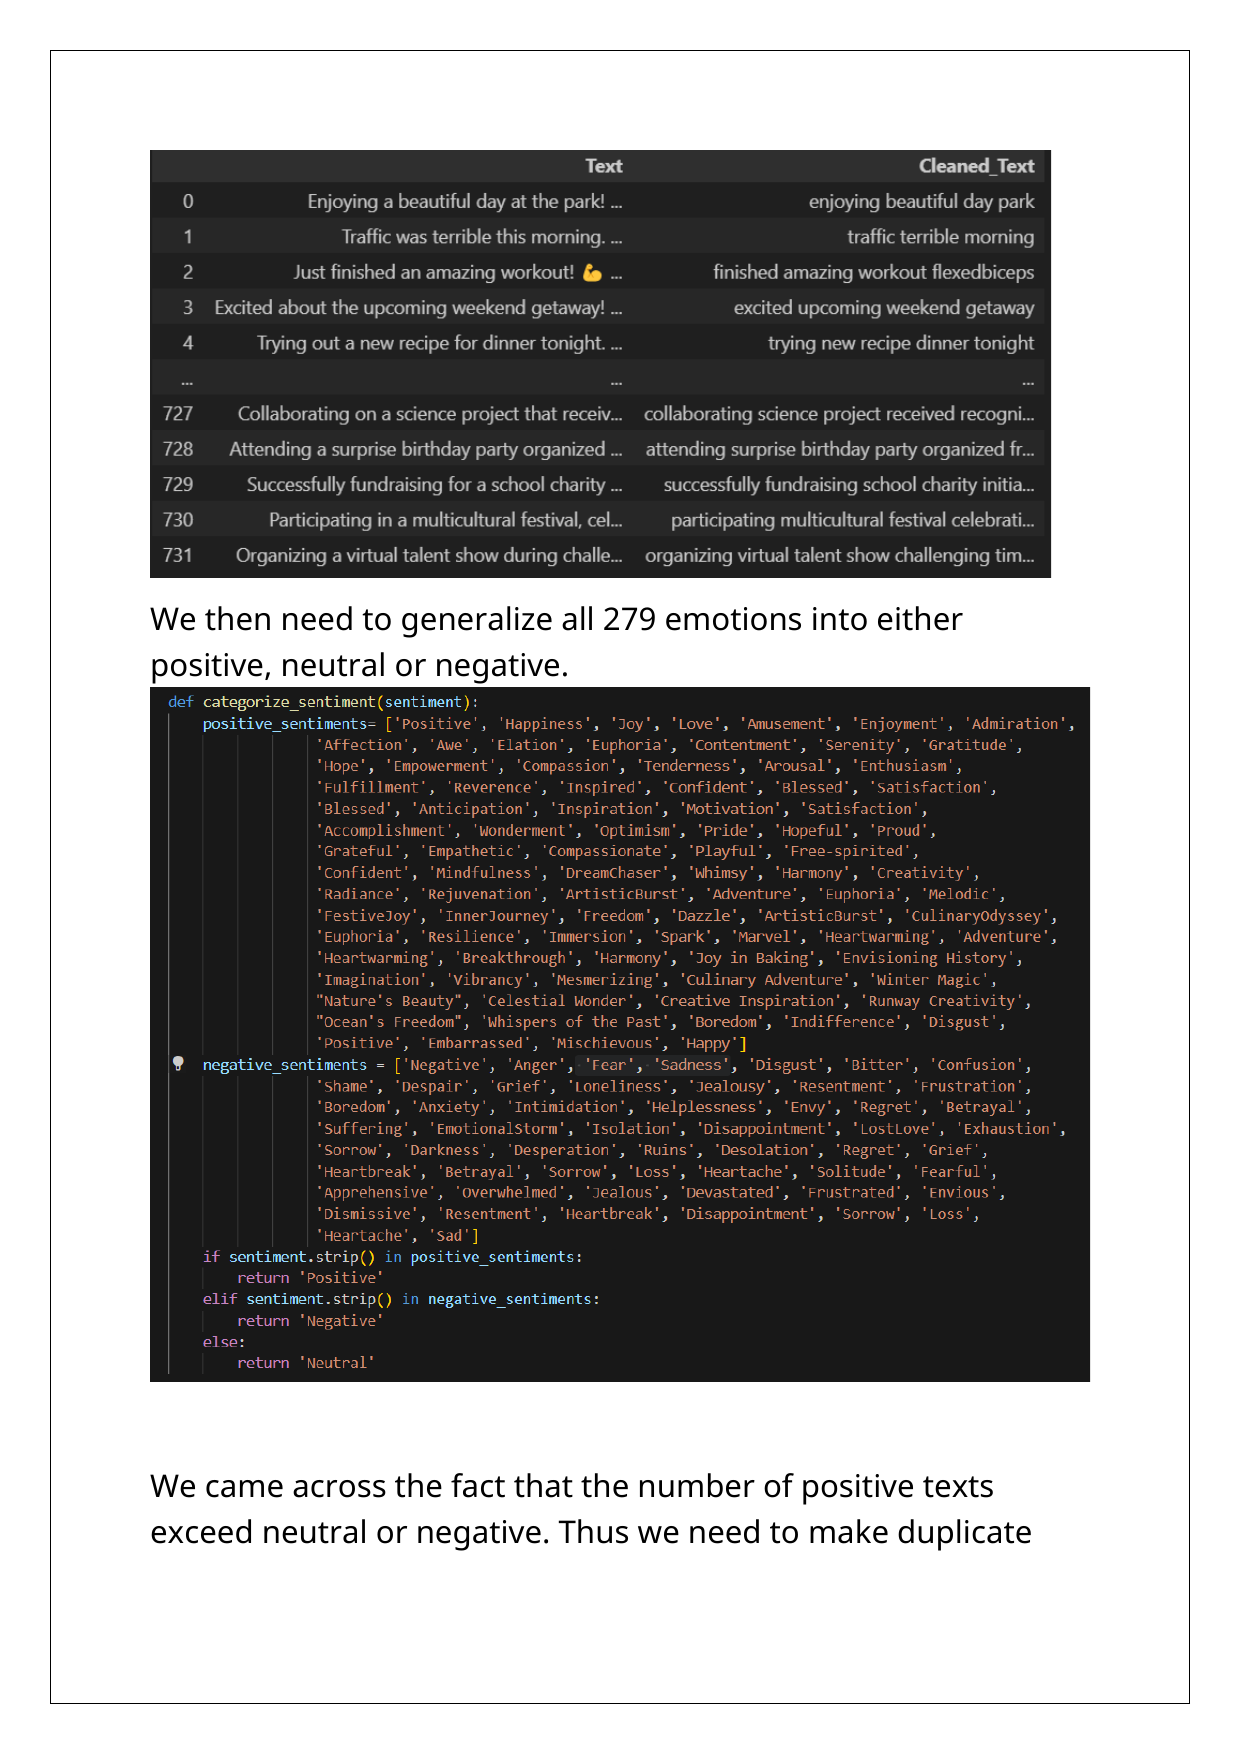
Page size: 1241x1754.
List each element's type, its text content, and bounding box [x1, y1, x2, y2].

picture [150, 687, 1091, 1382]
text We then need to generalize all 279 emotions into either positive, neutral or negative. [150, 597, 1090, 687]
picture [150, 150, 1052, 578]
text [150, 1464, 1090, 1552]
